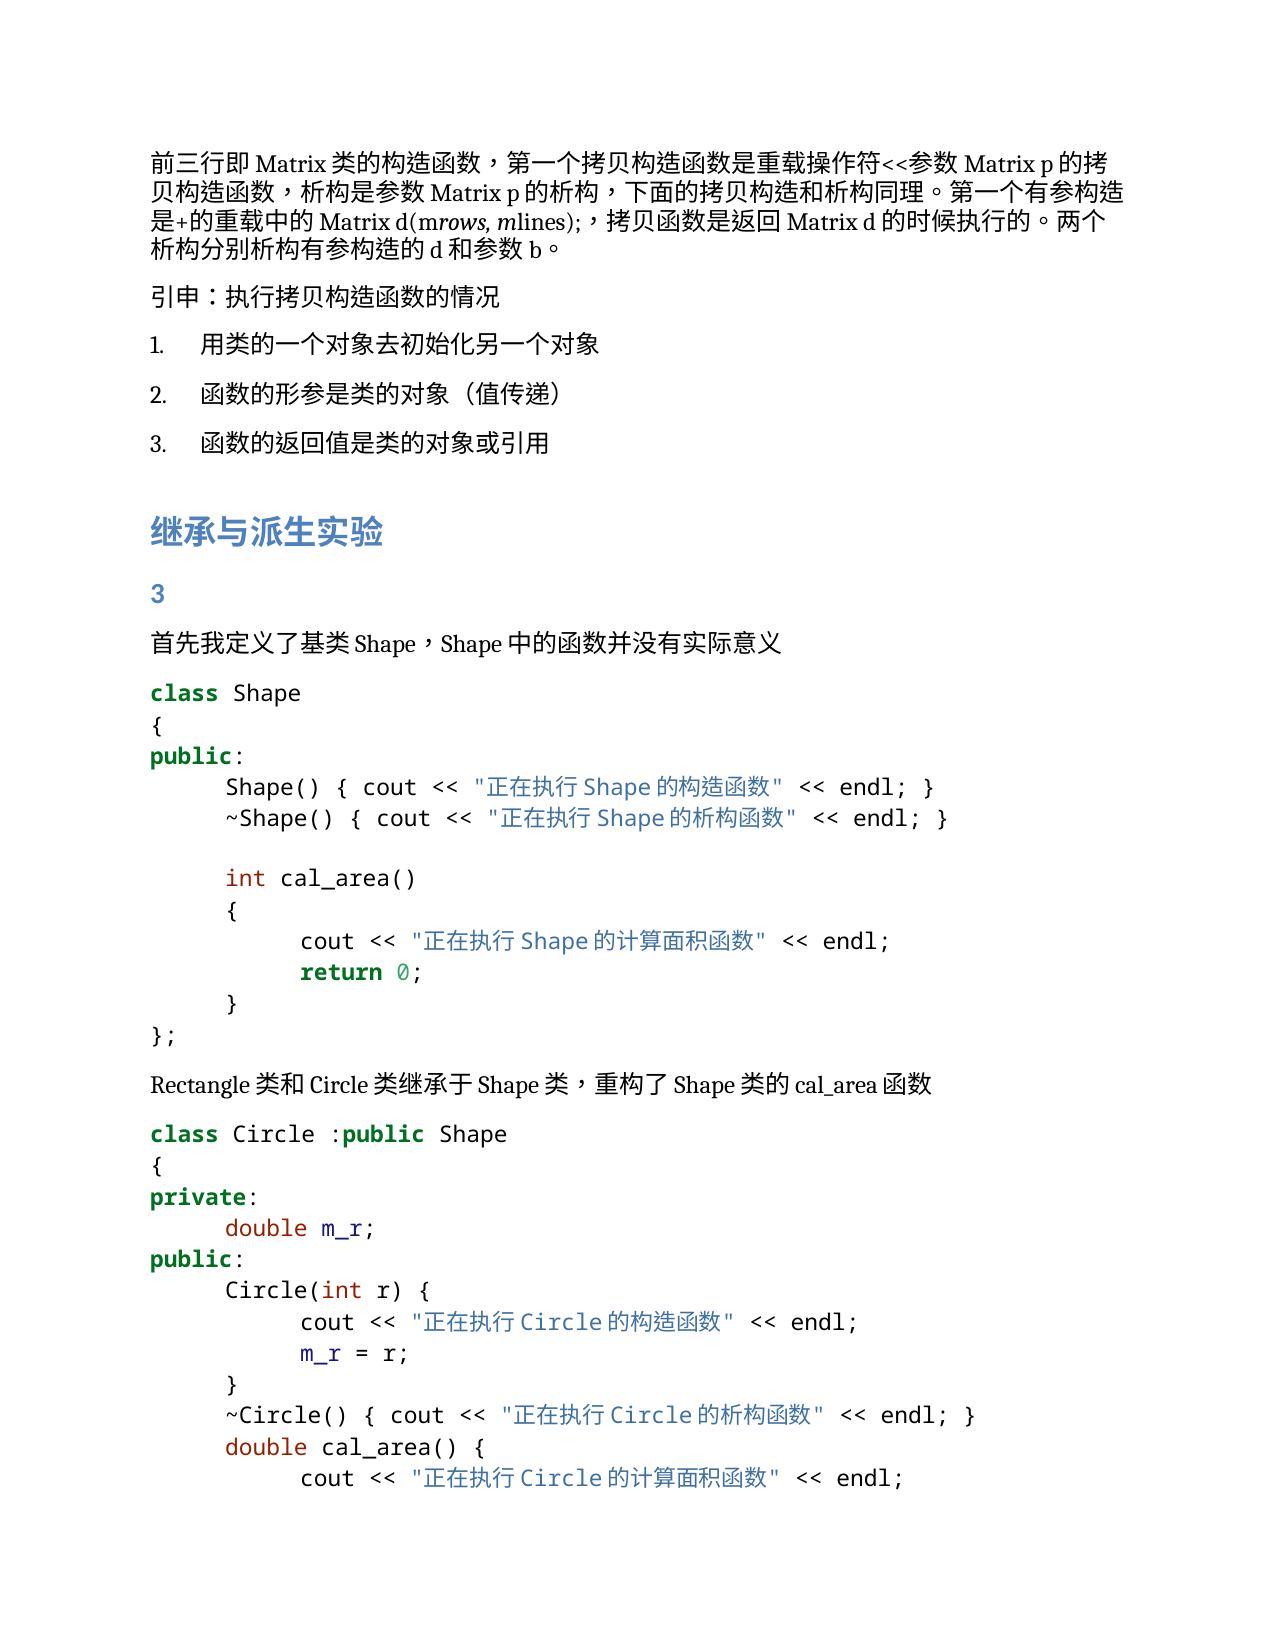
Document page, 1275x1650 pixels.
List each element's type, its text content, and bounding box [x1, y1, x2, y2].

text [150, 1118, 1125, 1493]
subtitle 继承与派生实验 [150, 509, 1125, 554]
text Rectangle类和Circle类继承于Shape类，重构了Shape类的cal_area函数 [150, 1071, 1125, 1099]
subtitle 3 [150, 575, 1125, 611]
list 函数的返回值是类的对象或引用 [150, 430, 1125, 459]
text 前三行即Matrix类的构造函数，第一个拷贝构造函数是重载操作符<<参数Matrix p的拷贝构造函数，析构是参数Matrix p的析构，下面的拷贝构造和析构同理。第一个有参构造是+的重载中的Matrix d(mrows, mlines);，拷贝函数是返回Matrix d的时候执行的。两个析构分别析构有参构造的d 和参数b。 [150, 150, 1125, 265]
list 用类的一个对象去初始化另一个对象 [150, 331, 1125, 360]
text 首先我定义了基类Shape，Shape中的函数并没有实际意义 [150, 630, 1125, 658]
text 引申：执行拷贝构造函数的情况 [150, 284, 1125, 312]
list 函数的形参是类的对象（值传递） [150, 381, 1125, 409]
text class Shape { public: Shape() { cout << "正在执行Shape的构造函数" << endl; } ~Shape() { cout << "正在执行Shape的析构函数" << endl; } int cal_area() { cout << "正在执行Shape的计算面积函数" << endl; return 0; } }; [150, 677, 1125, 1050]
